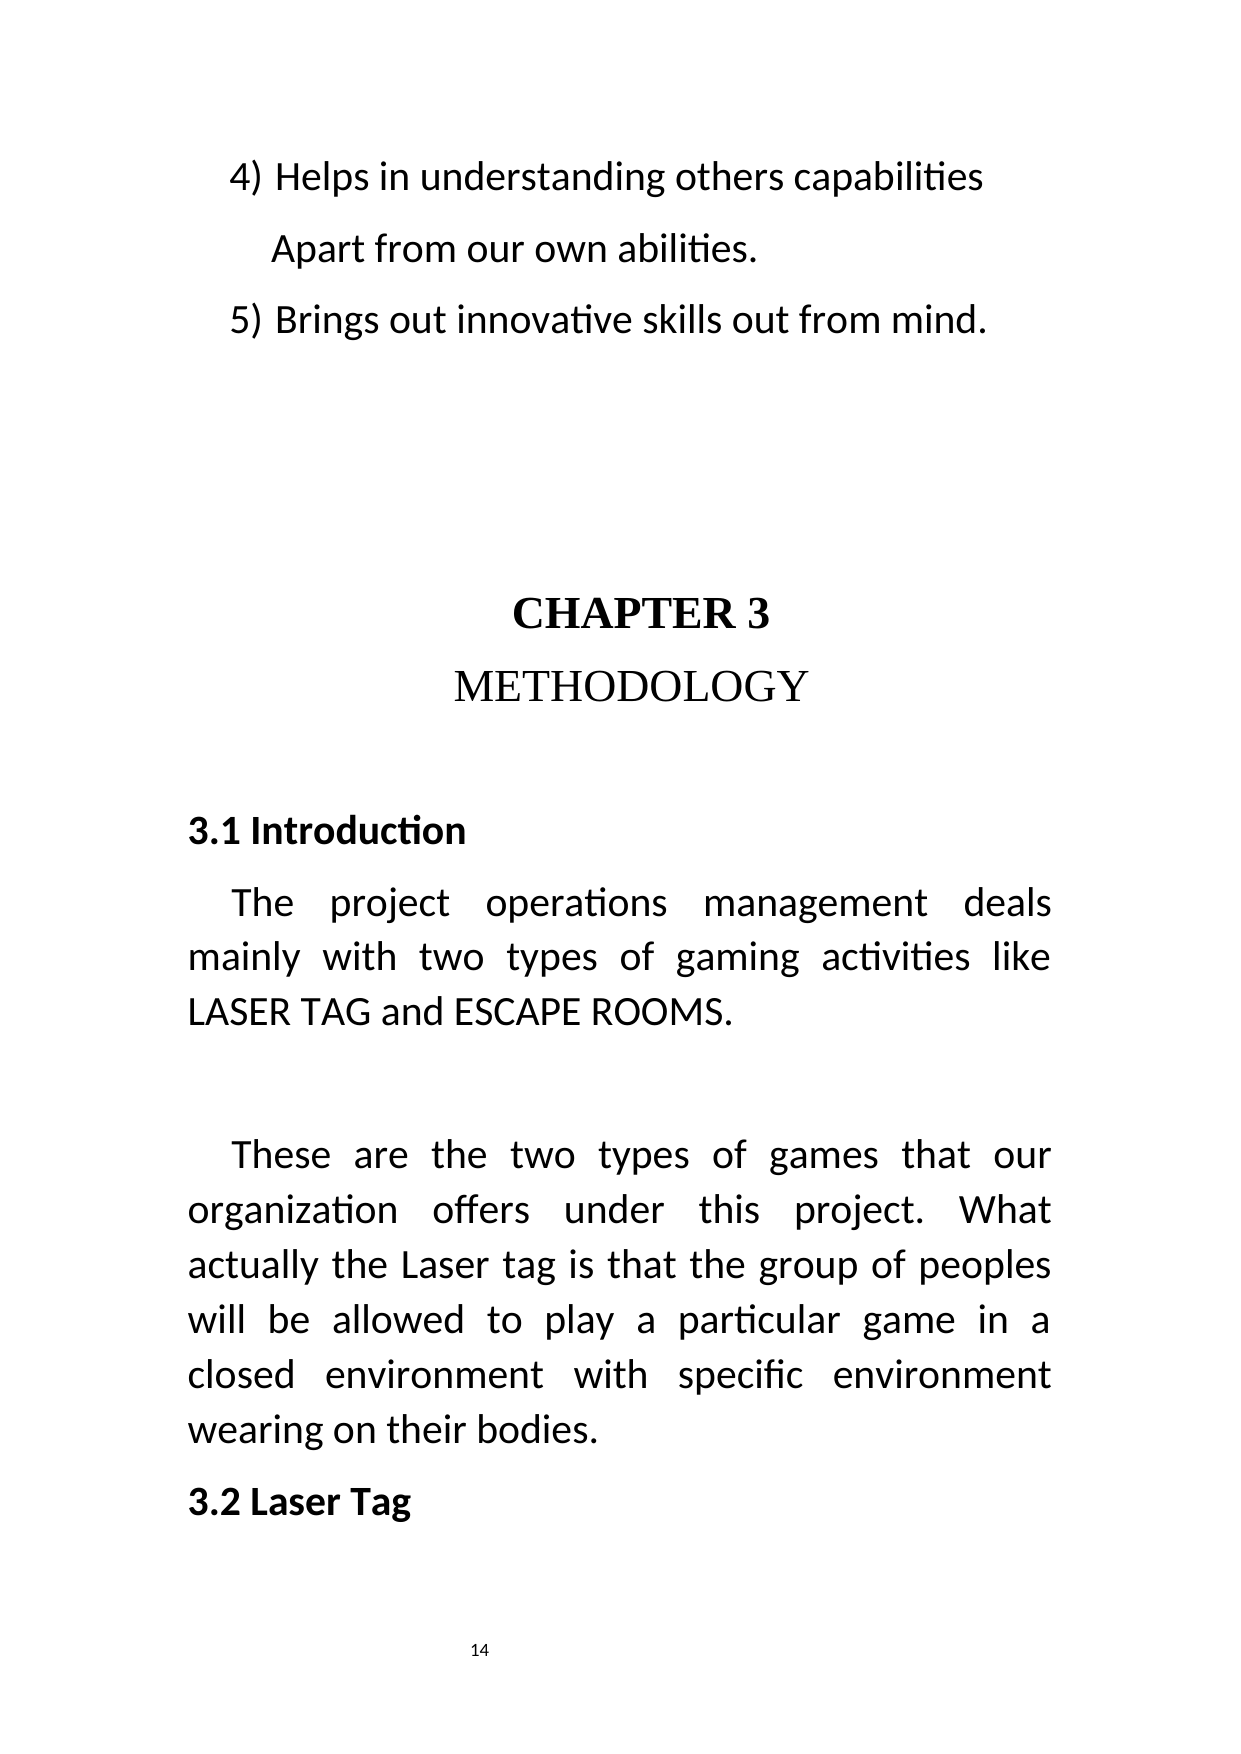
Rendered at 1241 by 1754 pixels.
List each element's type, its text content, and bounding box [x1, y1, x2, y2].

text METHODOLOGY [187, 659, 1053, 712]
text CHAPTER 3 [229, 585, 1053, 638]
text These are the two types of games that our organization offers under this project. What actually the Laser tag is that the group of peoples will be allowed to play a particular game in a closed environment with specific environment wearing on their bodies. [187, 1128, 1053, 1454]
text 3.1 Introduction [187, 804, 1053, 855]
text The project operations management deals mainly with two types of gaming activities like LASER TAG and ESCAPE ROOMS. [187, 876, 1053, 1036]
text 3.2 Laser Tag [187, 1474, 1053, 1525]
text Apart from our own abilities. [229, 222, 1053, 272]
list Helps in understanding others capabilities [229, 150, 1053, 201]
list Brings out innovative skills out from mind. [229, 293, 1053, 344]
